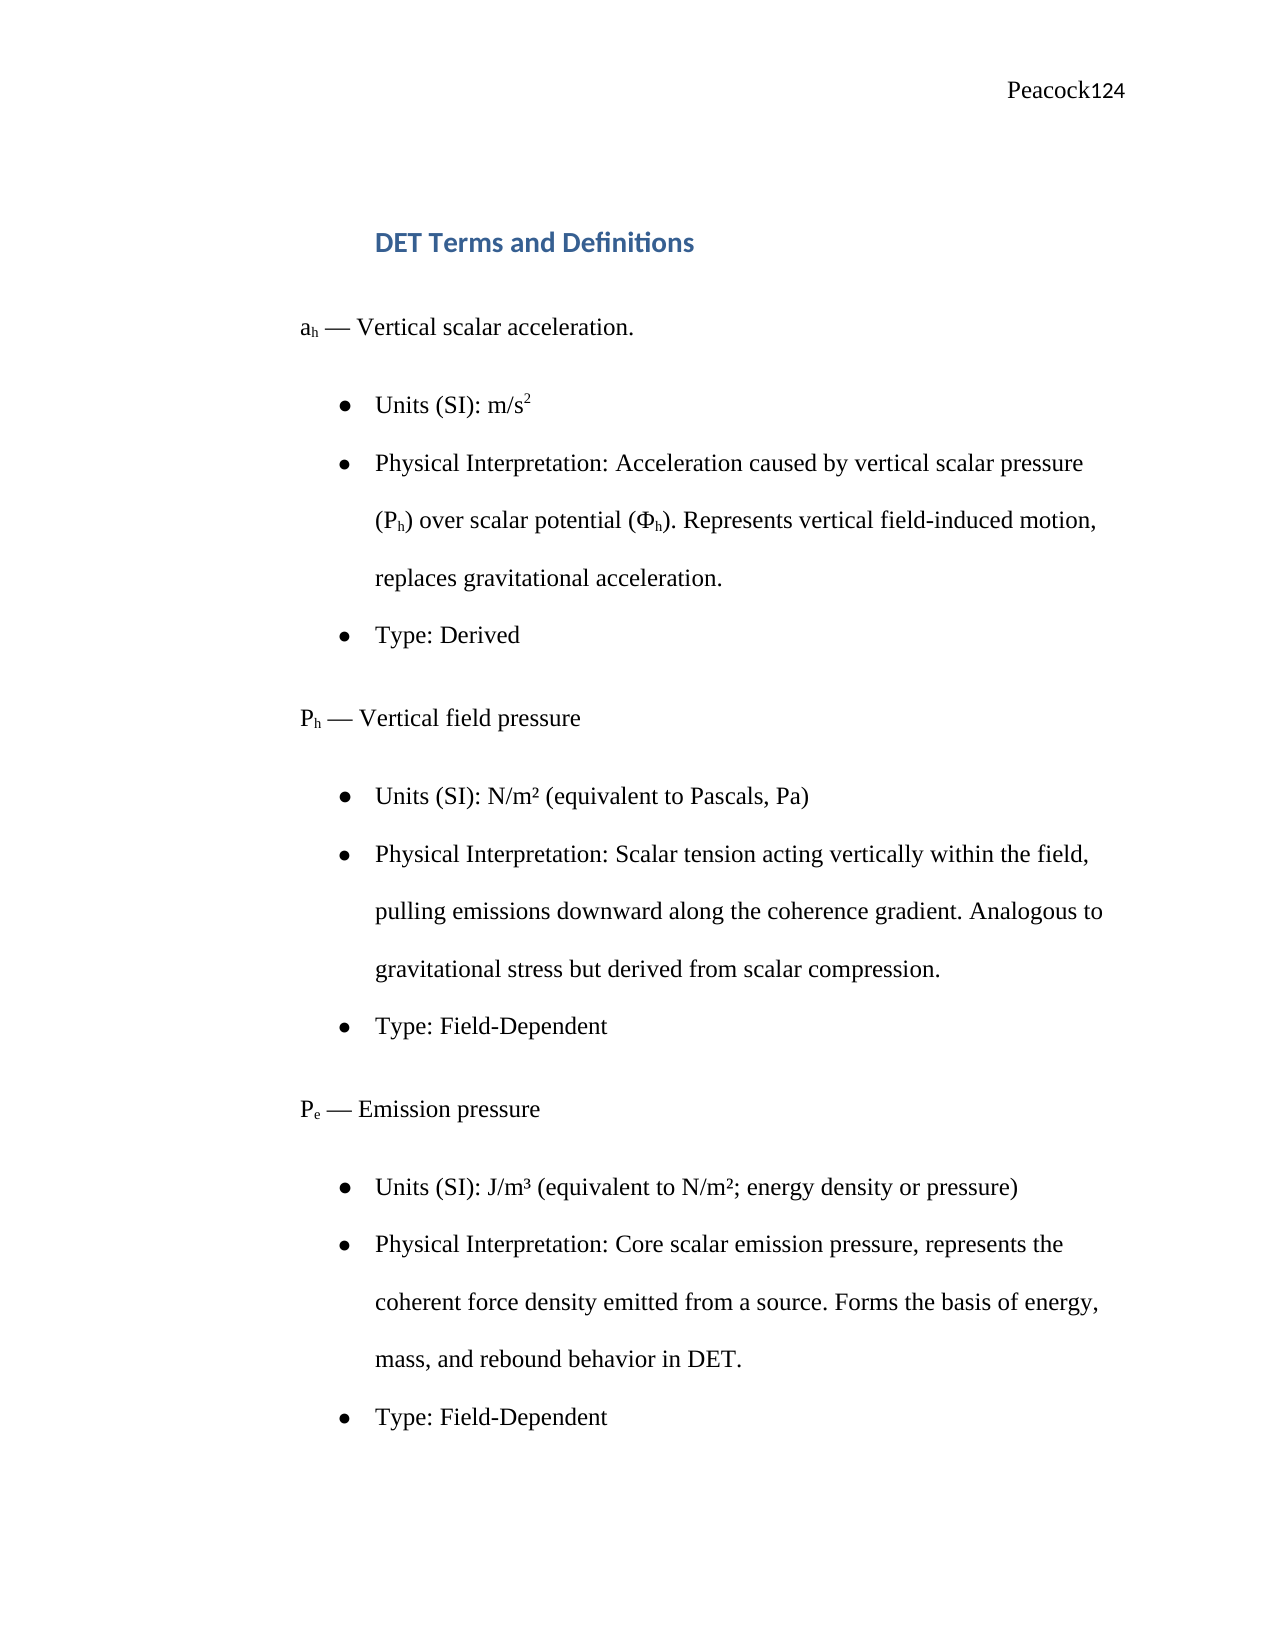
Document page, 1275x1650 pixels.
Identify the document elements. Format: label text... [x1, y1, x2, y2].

list Type: Derived [337, 620, 1125, 649]
list Physical Interpretation: Scalar tension acting vertically within the field, pulling emissions downward along the coherence gradient. Analogous to gravitational stress but derived from scalar compression. [337, 839, 1125, 982]
subtitle DET Terms and Definitions [225, 224, 1125, 260]
list Units (SI): J/m³ (equivalent to N/m²; energy density or pressure) [337, 1172, 1125, 1201]
list Physical Interpretation: Acceleration caused by vertical scalar pressure (Ph) over scalar potential (Φh). Represents vertical field-induced motion, replaces gravitational acceleration. [337, 448, 1125, 592]
list Units (SI): N/m² (equivalent to Pascals, Pa) [337, 781, 1125, 810]
text Ph — Vertical field pressure [300, 703, 1125, 732]
text ah — Vertical scalar acceleration. [300, 312, 1125, 341]
list Type: Field-Dependent [337, 1402, 1125, 1431]
list Physical Interpretation: Core scalar emission pressure, represents the coherent force density emitted from a source. Forms the basis of energy, mass, and rebound behavior in DET. [337, 1229, 1125, 1373]
text Pe — Emission pressure [300, 1094, 1125, 1122]
list Type: Field-Dependent [337, 1011, 1125, 1040]
list Units (SI): m/s2 [337, 390, 1125, 419]
